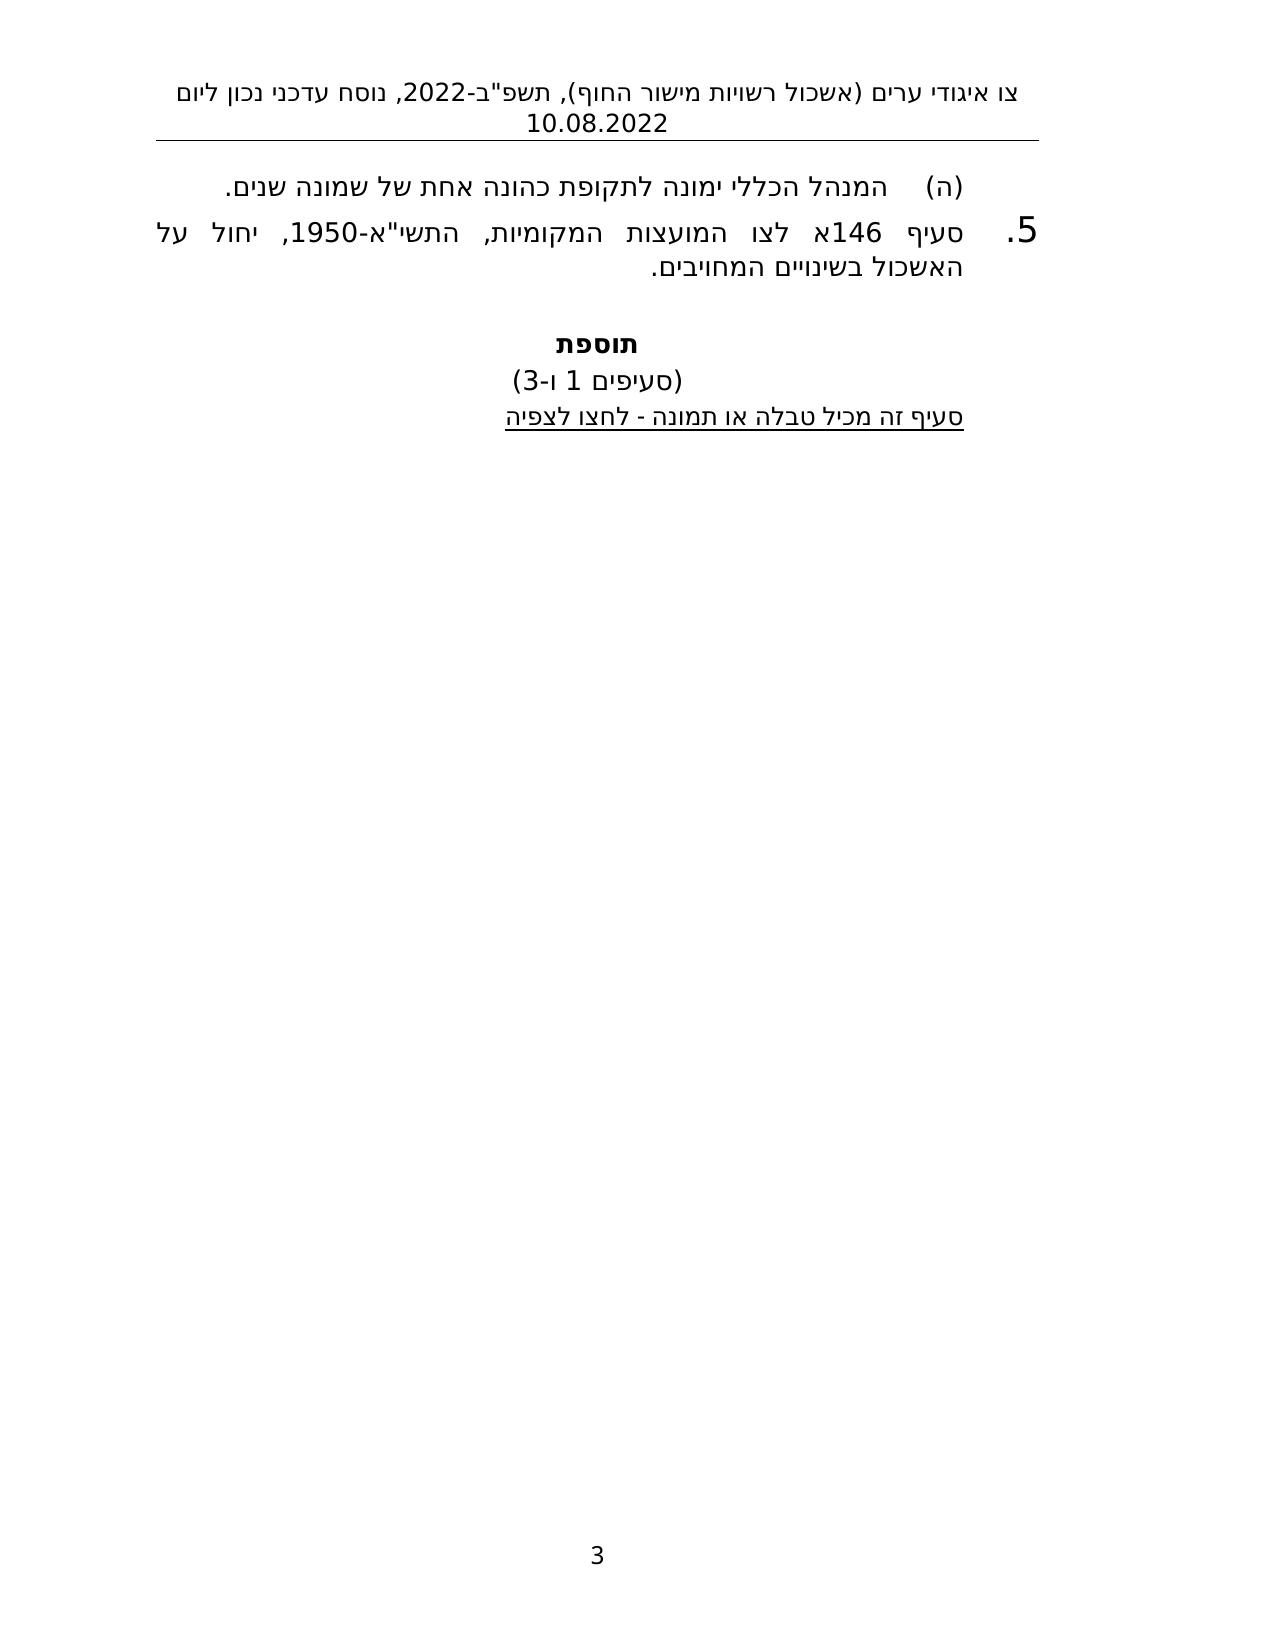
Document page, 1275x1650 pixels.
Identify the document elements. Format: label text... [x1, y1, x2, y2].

text (סעיפים 1 ו-3) [156, 378, 1039, 409]
text (ה) המנהל הכללי ימונה לתקופת כהונה אחת של שמונה שנים. [156, 177, 964, 209]
text תוספת [156, 340, 1039, 372]
text 5. סעיף 146א לצו המועצות המקומיות, התשי"א-1950, יחול על האשכול בשינויים המחויבים. [156, 215, 1039, 289]
text סעיף זה מכיל טבלה או תמונה - לחצו לצפיה [156, 415, 964, 444]
